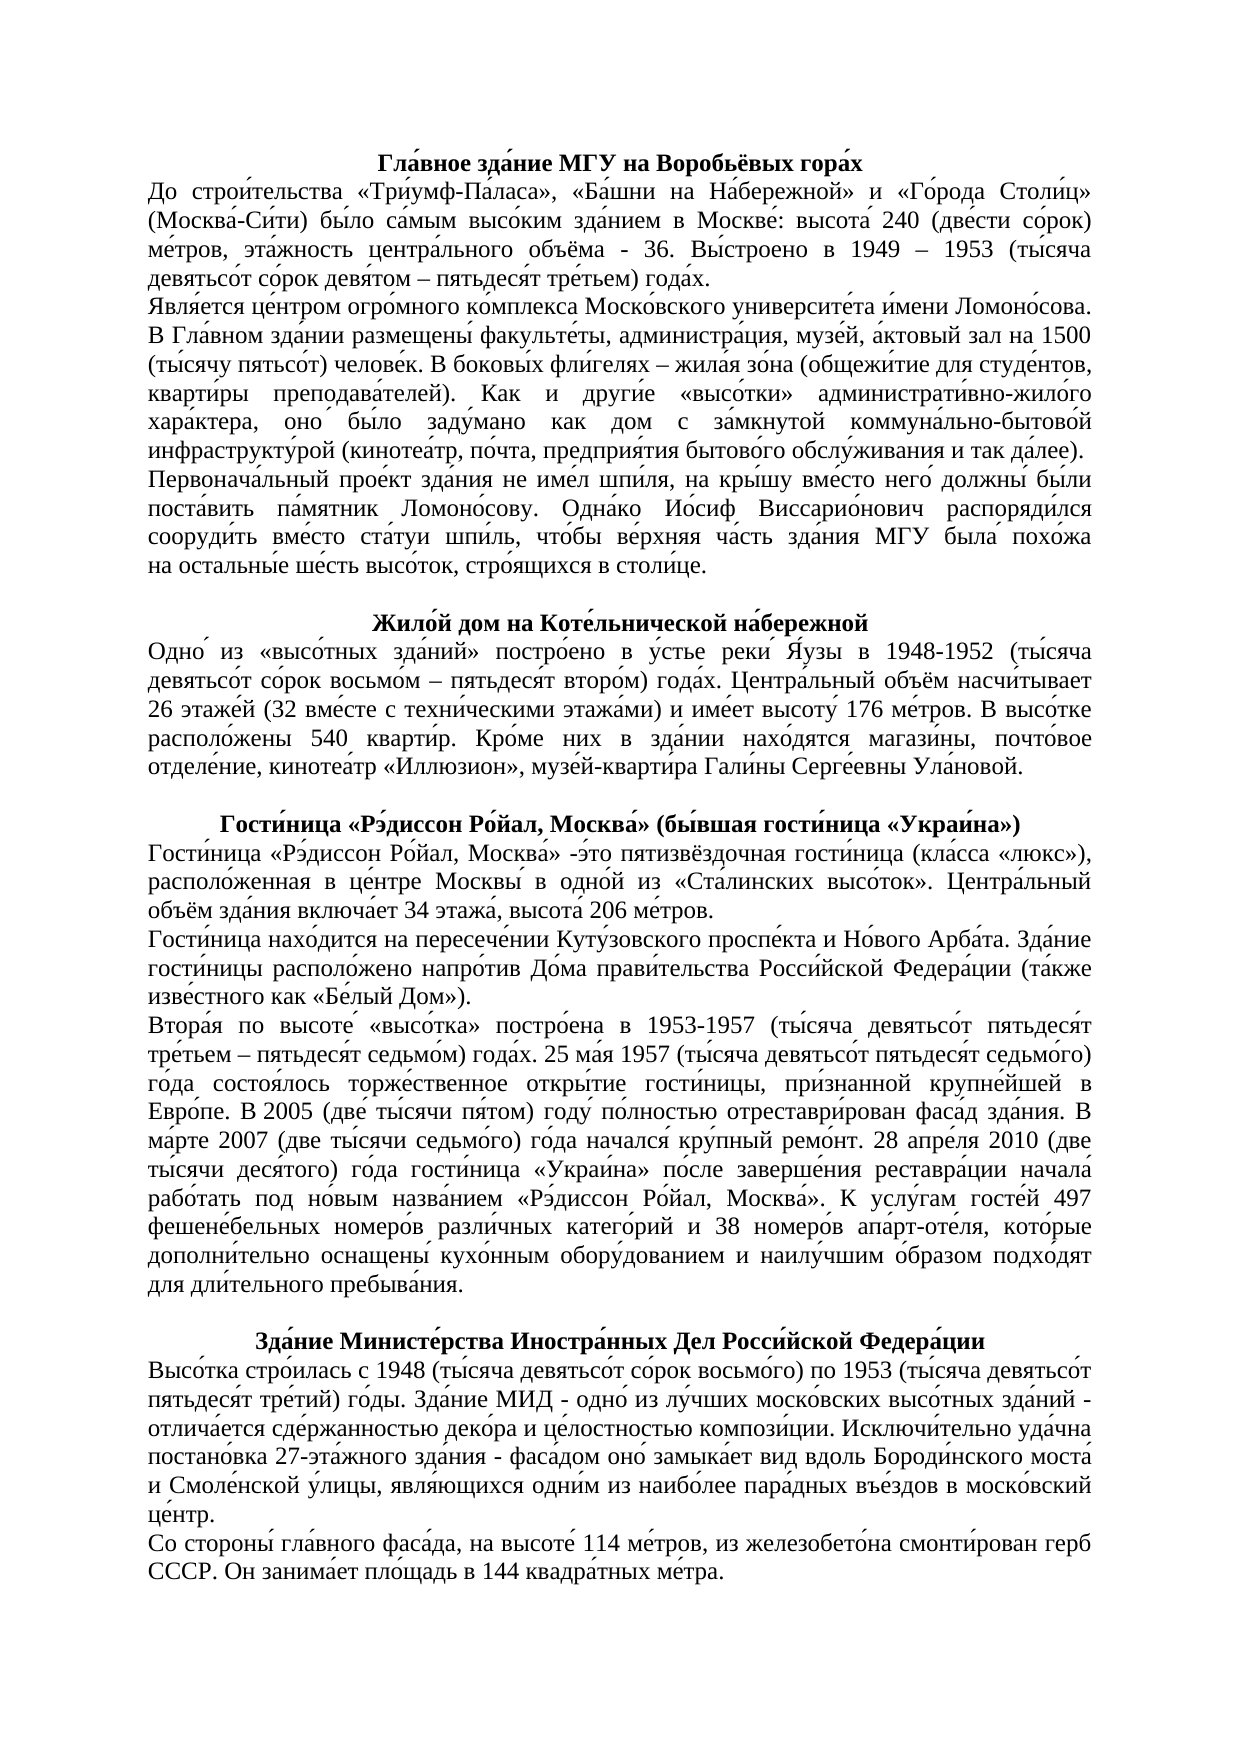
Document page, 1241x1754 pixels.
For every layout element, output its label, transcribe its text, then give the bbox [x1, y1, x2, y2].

text Высо́тка стро́илась с 1948 (ты́сяча девятьсо́т со́рок восьмо́го) по 1953 (ты́сяча девятьсо́т пятьдеся́т тре́тий) го́ды. Зда́ние МИД - одно́ из лу́чших моско́вских высо́тных зда́ний -отлича́ется сде́ржанностью деко́ра и це́лостностью компози́ции. Исключи́тельно уда́чна постано́вка 27-эта́жного зда́ния - фаса́дом оно́ замыка́ет вид вдоль Бороди́нского моста́ и Смоле́нской у́лицы, явля́ющихся одни́м из наибо́лее пара́дных въе́здов в моско́вский це́нтр. [148, 1355, 1093, 1528]
text Гости́ница «Рэ́диссон Ро́йал, Москва́» (бы́вшая гости́ница «Украи́на») [148, 809, 1093, 838]
text Жило́й дом на Коте́льнической на́бережной [148, 608, 1093, 636]
text Зда́ние Министе́рства Иностра́нных Дел Росси́йской Федера́ции [148, 1326, 1093, 1355]
text Гла́вное зда́ние МГУ на Воробьёвых гора́х [148, 148, 1093, 176]
text Одно́ из «высо́тных зда́ний» постро́ено в у́стье реки́ Я́узы в 1948-1952 (ты́сяча девятьсо́т со́рок восьмо́м – пятьдеся́т второ́м) года́х. Центра́льный объём насчи́тывает 26 этаже́й (32 вме́сте с техни́ческими этажа́ми) и име́ет высоту́ 176 ме́тров. В высо́тке располо́жены 540 кварти́р. Кро́ме них в зда́нии нахо́дятся магази́ны, почто́вое отделе́ние, кинотеа́тр «Иллюзион», музе́й-кварти́ра Гали́ны Серге́евны Ула́новой. [148, 636, 1093, 780]
text Явля́ется це́нтром огро́много ко́мплекса Моско́вского университе́та и́мени Ломоно́сова. В Гла́вном зда́нии размещены́ факульте́ты, администра́ция, музе́й, а́ктовый зал на 1500 (ты́сячу пятьсо́т) челове́к. В боковы́х фли́гелях – жила́я зо́на (общежи́тие для студе́нтов, кварти́ры преподава́телей). Как и други́е «высо́тки» администрати́вно-жило́го хара́ктера, оно́ бы́ло заду́мано как дом с за́мкнутой коммуна́льно-бытово́й инфраструкту́рой (кинотеа́тр, по́чта, предприя́тия бытово́го обслу́живания и так да́лее). [148, 291, 1093, 464]
text Первонача́льный прое́кт зда́ния не име́л шпи́ля, на кры́шу вме́сто него́ должны́ бы́ли поста́вить па́мятник Ломоно́сову. Одна́ко Ио́сиф Виссарио́нович распоряди́лся сооруди́ть вме́сто ста́туи шпи́ль, что́бы ве́рхняя ча́сть зда́ния МГУ была́ похо́жа на остальны́е ше́сть высо́ток, стро́ящихся в столи́це. [148, 464, 1093, 579]
text Гости́ница «Рэ́диссон Ро́йал, Москва́» -э́то пятизвёздочная гости́ница (кла́сса «люкс»), располо́женная в це́нтре Москвы́ в одно́й из «Ста́линских высо́ток». Центра́льный объём зда́ния включа́ет 34 этажа́, высота́ 206 ме́тров. [148, 838, 1093, 924]
text Втора́я по высоте́ «высо́тка» постро́ена в 1953-1957 (ты́сяча девятьсо́т пятьдеся́т тре́тьем – пятьдеся́т седьмо́м) года́х. 25 ма́я 1957 (ты́сяча девятьсо́т пятьдеся́т седьмо́го) го́да состоя́лось торже́ственное откры́тие гости́ницы, при́знанной крупне́йшей в Евро́пе. В 2005 (две́ ты́сячи пя́том) году́ по́лностью отреставри́рован фаса́д зда́ния. В ма́рте 2007 (две ты́сячи седьмо́го) го́да начался́ кру́пный ремо́нт. 28 апре́ля 2010 (две ты́сячи деся́того) го́да гости́ница «Украи́на» по́сле заверше́ния реставра́ции начала́ рабо́тать под но́вым назва́нием «Рэ́диссон Ро́йал, Москва́». К услу́гам госте́й 497 фешене́бельных номеро́в разли́чных катего́рий и 38 номеро́в апа́рт-оте́ля, кото́рые дополни́тельно оснащены́ кухо́нным обору́дованием и наилу́чшим о́бразом подхо́дят для дли́тельного пребыва́ния. [148, 1010, 1093, 1298]
text Со стороны́ гла́вного фаса́да, на высоте́ 114 ме́тров, из железобето́на смонти́рован герб СССР. Он занима́ет пло́щадь в 144 квадра́тных ме́тра. [148, 1528, 1093, 1585]
text До строи́тельства «Три́умф-Па́ласа», «Ба́шни на На́бережной» и «Го́рода Столи́ц» (Москва́-Си́ти) бы́ло са́мым высо́ким зда́нием в Москве́: высота́ 240 (две́сти со́рок) ме́тров, эта́жность центра́льного объёма - 36. Вы́строено в 1949 – 1953 (ты́сяча девятьсо́т со́рок девя́том – пятьдеся́т тре́тьем) года́х. [148, 176, 1093, 291]
text Гости́ница нахо́дится на пересече́нии Куту́зовского проспе́кта и Но́вого Арба́та. Зда́ние гости́ницы располо́жено напро́тив До́ма прави́тельства Росси́йской Федера́ции (та́кже изве́стного как «Бе́лый Дом»). [148, 924, 1093, 1010]
